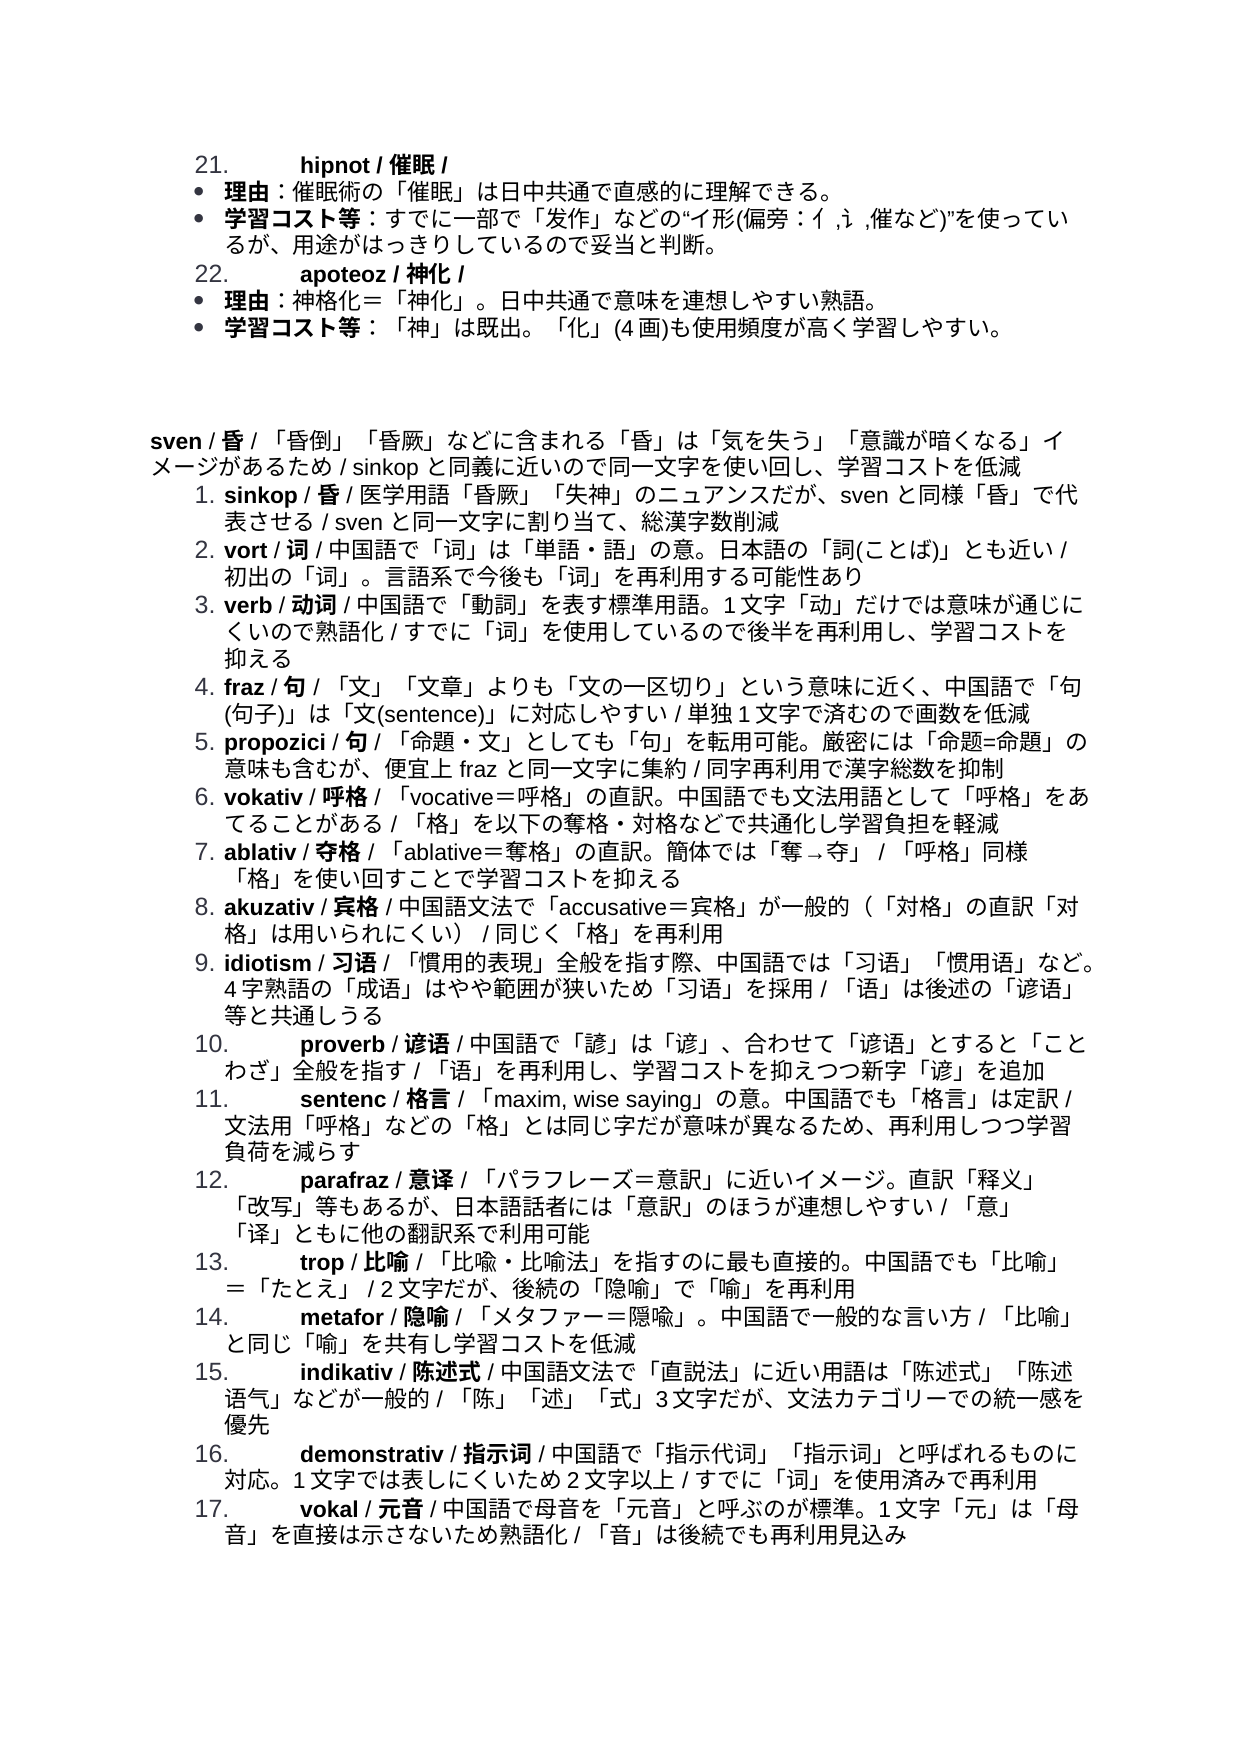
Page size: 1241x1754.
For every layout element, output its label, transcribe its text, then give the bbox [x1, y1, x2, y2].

list metafor / 隐喻 / 「メタファー＝隠喩」。中国語で一般的な言い方 / 「比喻」と同じ「喻」を共有し学習コストを低減 [194, 1302, 1090, 1357]
list ablativ / 夺格 / 「ablative＝奪格」の直訳。簡体では「奪→夺」 / 「呼格」同様「格」を使い回すことで学習コストを抑える [194, 837, 1090, 892]
list sinkop / 昏 / 医学用語「昏厥」「失神」のニュアンスだが、sven と同様「昏」で代表させる / sven と同一文字に割り当て、総漢字数削減 [194, 480, 1090, 535]
list 学習コスト等：「神」は既出。「化」(4画)も使用頻度が高く学習しやすい。 [194, 314, 1090, 341]
list trop / 比喻 / 「比喩・比喻法」を指すのに最も直接的。中国語でも「比喻」＝「たとえ」 / 2文字だが、後続の「隐喻」で「喻」を再利用 [194, 1247, 1090, 1302]
list vokativ / 呼格 / 「vocative＝呼格」の直訳。中国語でも文法用語として「呼格」をあてることがある / 「格」を以下の奪格・対格などで共通化し学習負担を軽減 [194, 782, 1090, 837]
text sven / 昏 / 「昏倒」「昏厥」などに含まれる「昏」は「気を失う」「意識が暗くなる」イメージがあるため / sinkop と同義に近いので同一文字を使い回し、学習コストを低減 [150, 428, 1090, 480]
list sentenc / 格言 / 「maxim, wise saying」の意。中国語でも「格言」は定訳 / 文法用「呼格」などの「格」とは同じ字だが意味が異なるため、再利用しつつ学習負荷を減らす [194, 1084, 1090, 1166]
list vort / 词 / 中国語で「词」は「単語・語」の意。日本語の「詞(ことば)」とも近い / 初出の「词」。言語系で今後も「词」を再利用する可能性あり [194, 535, 1090, 591]
list fraz / 句 / 「文」「文章」よりも「文の一区切り」という意味に近く、中国語で「句(句子)」は「文(sentence)」に対応しやすい / 単独1文字で済むので画数を低減 [194, 672, 1090, 727]
list propozici / 句 / 「命題・文」としても「句」を転用可能。厳密には「命题=命題」の意味も含むが、便宜上 fraz と同一文字に集約 / 同字再利用で漢字総数を抑制 [194, 727, 1090, 782]
list apoteoz / 神化 / [194, 259, 1090, 288]
list 理由：神格化＝「神化」。日中共通で意味を連想しやすい熟語。 [194, 288, 1090, 314]
list 理由：催眠術の「催眠」は日中共通で直感的に理解できる。 [194, 179, 1090, 206]
list parafraz / 意译 / 「パラフレーズ＝意訳」に近いイメージ。直訳「释义」「改写」等もあるが、日本語話者には「意訳」のほうが連想しやすい / 「意」「译」ともに他の翻訳系で利用可能 [194, 1166, 1090, 1247]
list indikativ / 陈述式 / 中国語文法で「直説法」に近い用語は「陈述式」「陈述语气」などが一般的 / 「陈」「述」「式」3文字だが、文法カテゴリーでの統一感を優先 [194, 1357, 1090, 1439]
list 学習コスト等：すでに一部で「发作」などの“イ形(偏旁：亻,讠,催など)”を使っているが、用途がはっきりしているので妥当と判断。 [194, 206, 1090, 259]
list demonstrativ / 指示词 / 中国語で「指示代词」「指示词」と呼ばれるものに対応。1文字では表しにくいため2文字以上 / すでに「词」を使用済みで再利用 [194, 1439, 1090, 1494]
list vokal / 元音 / 中国語で母音を「元音」と呼ぶのが標準。1文字「元」は「母音」を直接は示さないため熟語化 / 「音」は後続でも再利用見込み [194, 1494, 1090, 1549]
list akuzativ / 宾格 / 中国語文法で「accusative＝宾格」が一般的（「対格」の直訳「对格」は用いられにくい） / 同じく「格」を再利用 [194, 892, 1090, 947]
list verb / 动词 / 中国語で「動詞」を表す標準用語。1文字「动」だけでは意味が通じにくいので熟語化 / すでに「词」を使用しているので後半を再利用し、学習コストを抑える [194, 591, 1090, 672]
list idiotism / 习语 / 「慣用的表現」全般を指す際、中国語では「习语」「惯用语」など。4字熟語の「成语」はやや範囲が狭いため「习语」を採用 / 「语」は後述の「谚语」等と共通しうる [194, 947, 1090, 1029]
list hipnot / 催眠 / [194, 150, 1090, 179]
list proverb / 谚语 / 中国語で「諺」は「谚」、合わせて「谚语」とすると「ことわざ」全般を指す / 「语」を再利用し、学習コストを抑えつつ新字「谚」を追加 [194, 1029, 1090, 1084]
